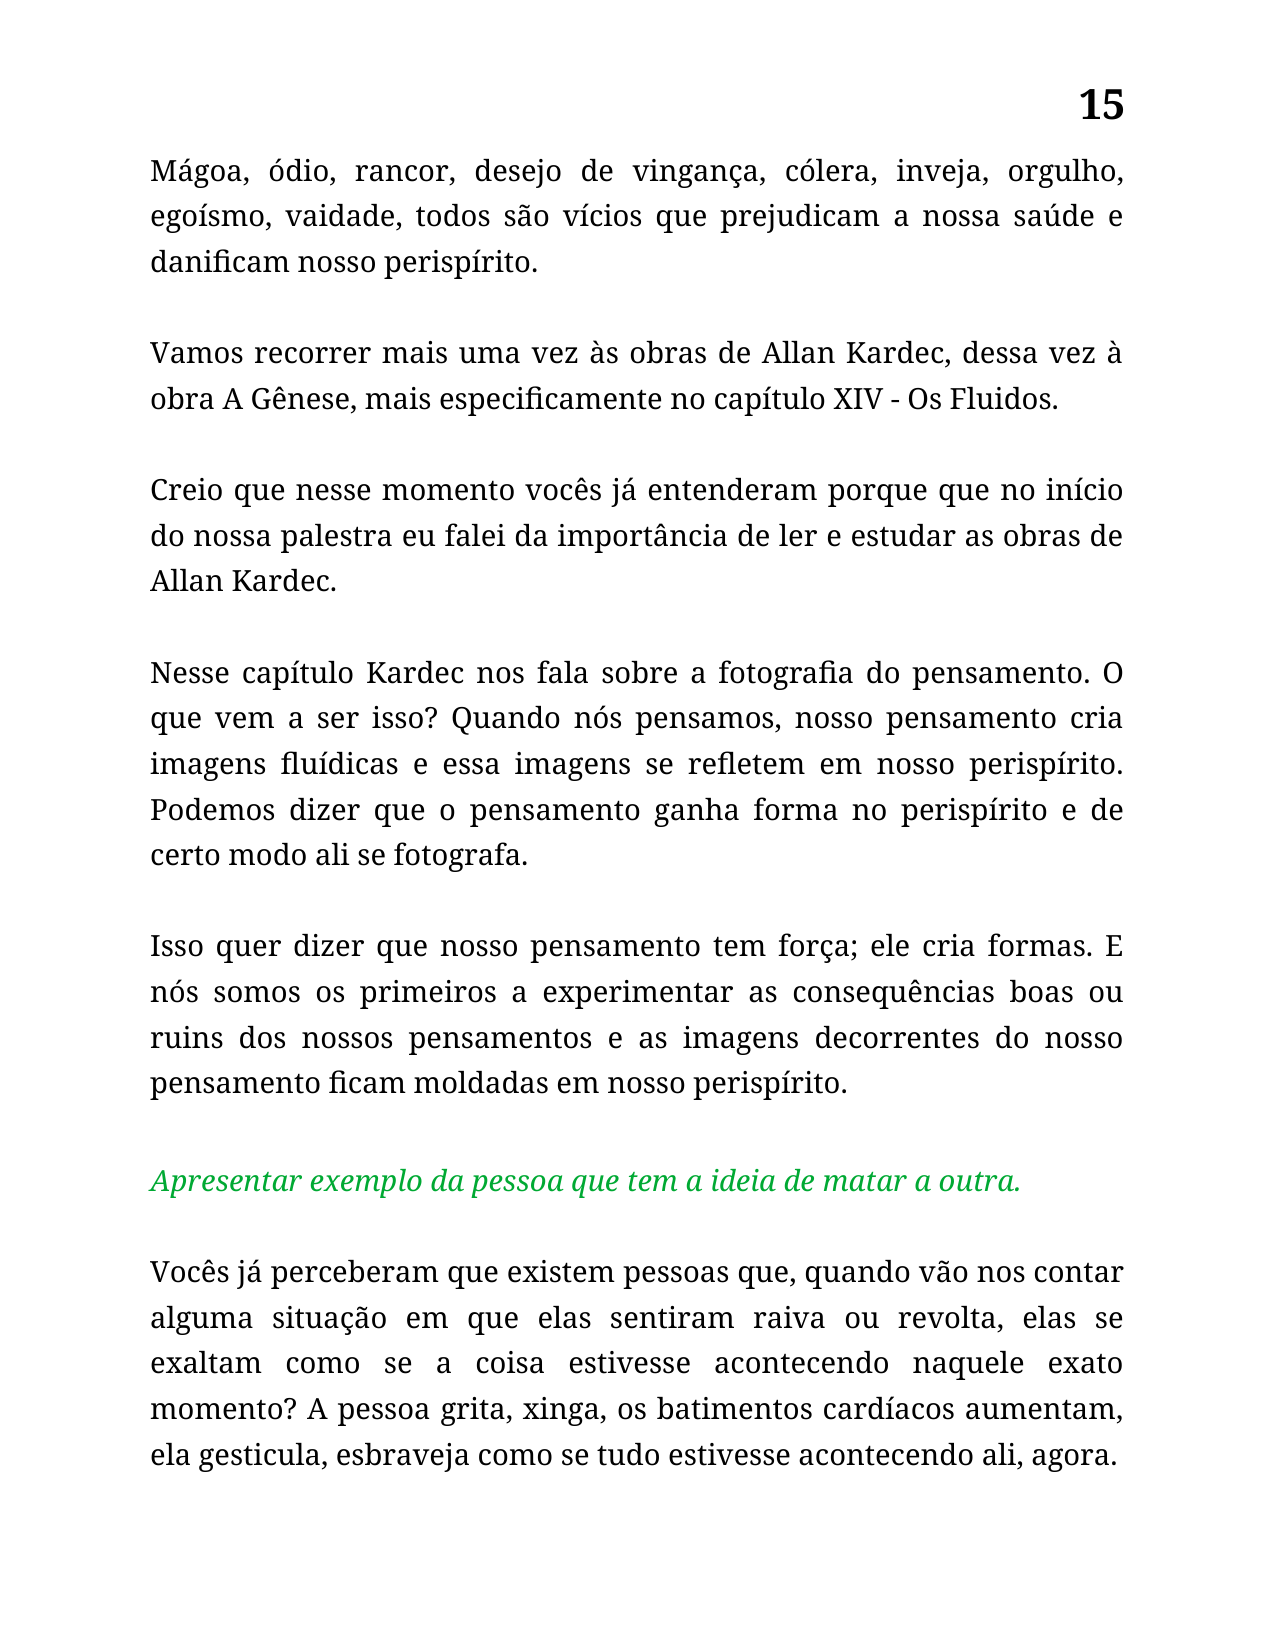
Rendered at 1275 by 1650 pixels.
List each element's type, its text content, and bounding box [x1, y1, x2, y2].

text Creio que nesse momento vocês já entenderam porque que no início do nossa palestra eu falei da importância de ler e estudar as obras de Allan Kardec. [150, 469, 1125, 600]
text Nesse capítulo Kardec nos fala sobre a fotografia do pensamento. O que vem a ser isso? Quando nós pensamos, nosso pensamento cria imagens fluídicas e essa imagens se refletem em nosso perispírito. Podemos dizer que o pensamento ganha forma no perispírito e de certo modo ali se fotografa. [150, 652, 1125, 874]
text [150, 150, 1125, 281]
text Apresentar exemplo da pessoa que tem a ideia de matar a outra. [150, 1160, 1125, 1200]
text Vamos recorrer mais uma vez às obras de Allan Kardec, dessa vez à obra A Gênese, mais especificamente no capítulo XIV - Os Fluidos. [150, 332, 1125, 418]
text Isso quer dizer que nosso pensamento tem força; ele cria formas. E nós somos os primeiros a experimentar as consequências boas ou ruins dos nossos pensamentos e as imagens decorrentes do nosso pensamento ficam moldadas em nosso perispírito. [150, 926, 1125, 1102]
text Vocês já perceberam que existem pessoas que, quando vão nos contar alguma situação em que elas sentiram raiva ou revolta, elas se exaltam como se a coisa estivesse acontecendo naquele exato momento? A pessoa grita, xinga, os batimentos cardíacos aumentam, ela gesticula, esbraveja como se tudo estivesse acontecendo ali, agora. [150, 1252, 1125, 1474]
